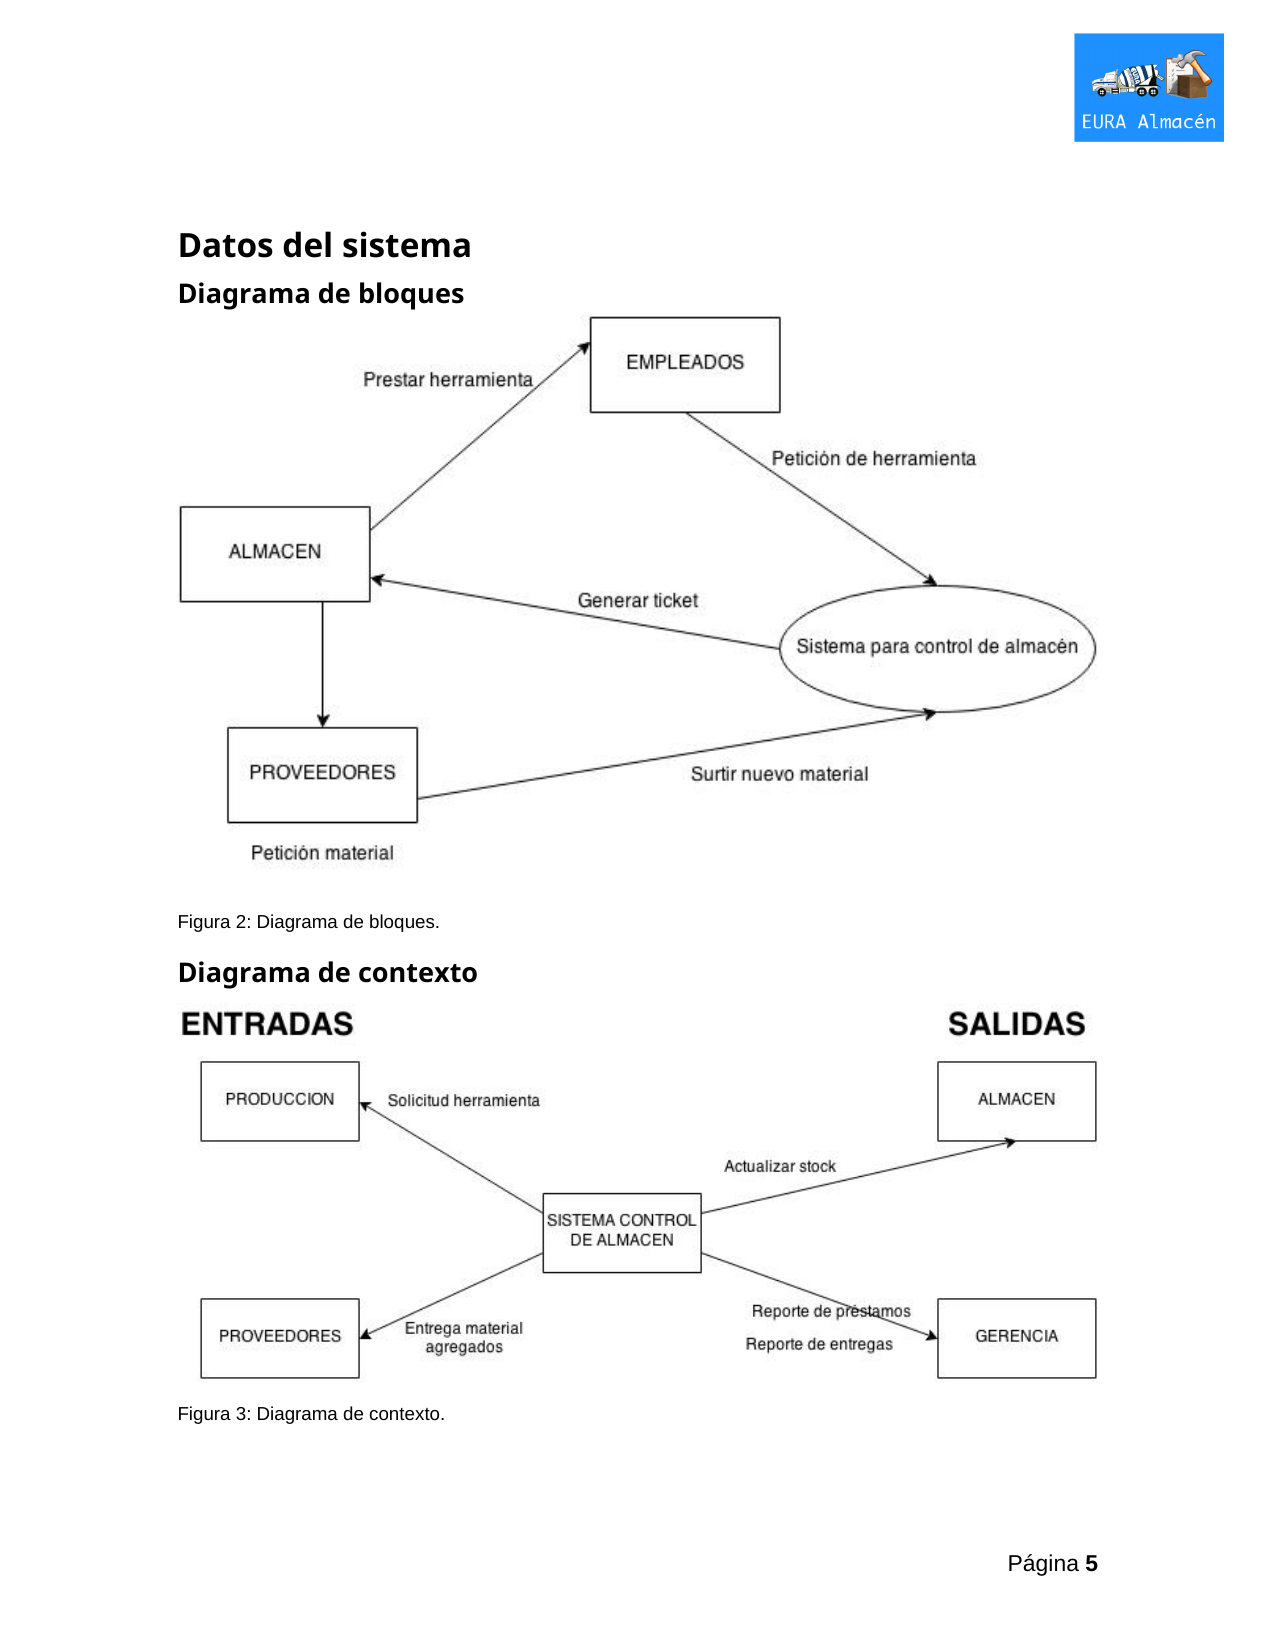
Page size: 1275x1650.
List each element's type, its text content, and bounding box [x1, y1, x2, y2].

subtitle Diagrama de bloques [177, 275, 1098, 312]
picture [1071, 31, 1225, 141]
text Figura 3: Diagrama de contexto. [177, 1402, 1098, 1424]
picture [177, 314, 1098, 893]
picture [177, 993, 1098, 1384]
text Figura 2: Diagrama de bloques. [177, 911, 1098, 933]
subtitle Datos del sistema [177, 222, 1098, 267]
subtitle Diagrama de contexto [177, 954, 1098, 991]
